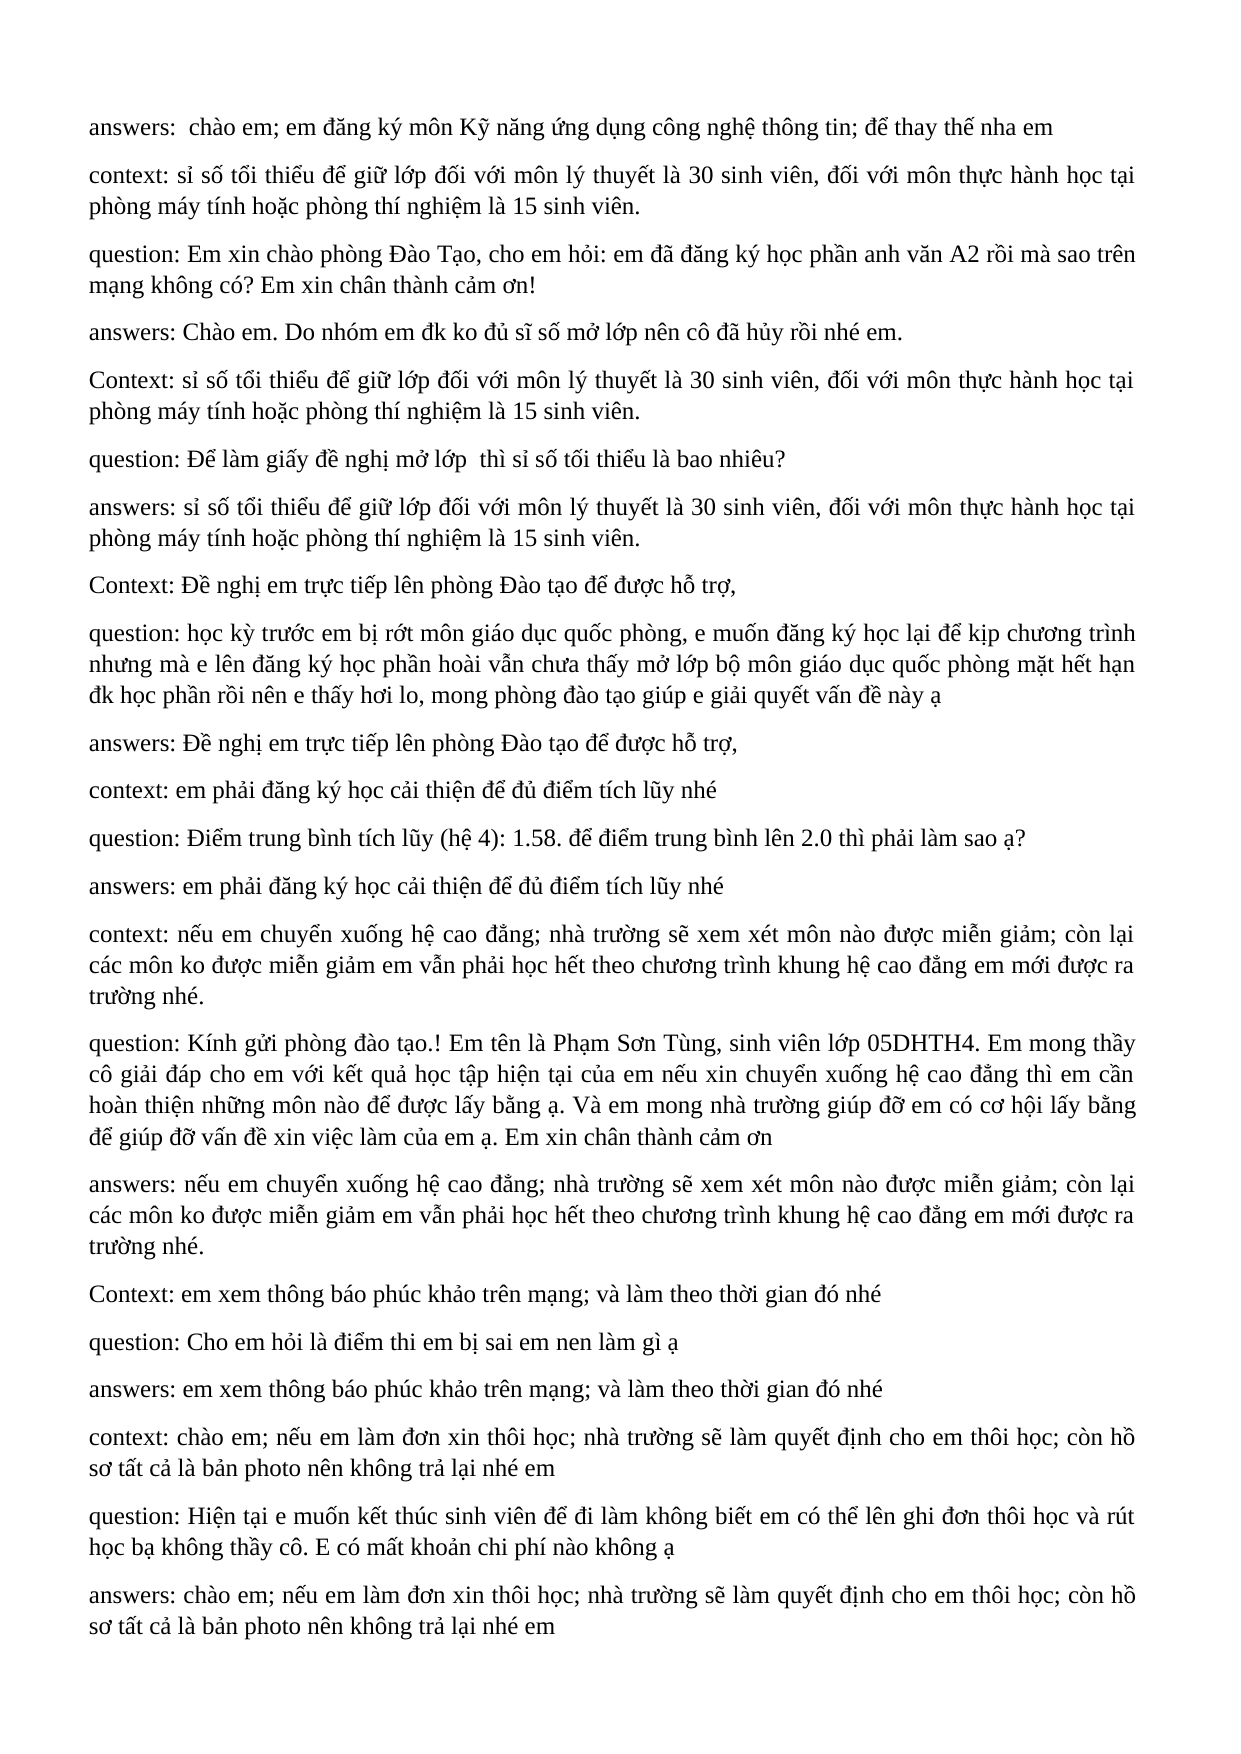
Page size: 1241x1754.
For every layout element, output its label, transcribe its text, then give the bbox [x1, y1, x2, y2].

text question: Hiện tại e muốn kết thúc sinh viên để đi làm không biết em có thể lên ghi đơn thôi học và rút học bạ không thầy cô. E có mất khoản chi phí nào không ạ [89, 1501, 1137, 1561]
text context: chào em; nếu em làm đơn xin thôi học; nhà trường sẽ làm quyết định cho em thôi học; còn hồ sơ tất cả là bản photo nên không trả lại nhé em [89, 1422, 1137, 1482]
text answers: em phải đăng ký học cải thiện để đủ điểm tích lũy nhé [89, 871, 1137, 900]
text answers: sỉ số tổi thiểu để giữ lớp đối với môn lý thuyết là 30 sinh viên, đối với môn thực hành học tại phòng máy tính hoặc phòng thí nghiệm là 15 sinh viên. [89, 492, 1137, 551]
text question: Kính gửi phòng đào tạo.! Em tên là Phạm Sơn Tùng, sinh viên lớp 05DHTH4. Em mong thầy cô giải đáp cho em với kết quả học tập hiện tại của em nếu xin chuyển xuống hệ cao đẳng thì em cần hoàn thiện những môn nào để được lấy bằng ạ. Và em mong nhà trường giúp đỡ em có cơ hội lấy bằng để giúp đỡ vấn đề xin việc làm của em ạ. Em xin chân thành cảm ơn [89, 1028, 1137, 1150]
text Context: em xem thông báo phúc khảo trên mạng; và làm theo thời gian đó nhé [89, 1279, 1137, 1308]
text Context: sỉ số tổi thiểu để giữ lớp đối với môn lý thuyết là 30 sinh viên, đối với môn thực hành học tại phòng máy tính hoặc phòng thí nghiệm là 15 sinh viên. [89, 365, 1137, 425]
text answers: Chào em. Do nhóm em đk ko đủ sĩ số mở lớp nên cô đã hủy rồi nhé em. [89, 317, 1137, 346]
text question: học kỳ trước em bị rớt môn giáo dục quốc phòng, e muốn đăng ký học lại để kịp chương trình nhưng mà e lên đăng ký học phần hoài vẫn chưa thấy mở lớp bộ môn giáo dục quốc phòng mặt hết hạn đk học phần rồi nên e thấy hơi lo, mong phòng đào tạo giúp e giải quyết vấn đề này ạ [89, 618, 1137, 709]
text question: Điểm trung bình tích lũy (hệ 4): 1.58. để điểm trung bình lên 2.0 thì phải làm sao ạ? [89, 823, 1137, 852]
text answers: Đề nghị em trực tiếp lên phòng Đào tạo để được hỗ trợ, [89, 728, 1137, 757]
text context: nếu em chuyển xuống hệ cao đẳng; nhà trường sẽ xem xét môn nào được miễn giảm; còn lại các môn ko được miễn giảm em vẫn phải học hết theo chương trình khung hệ cao đẳng em mới được ra trường nhé. [89, 919, 1137, 1009]
text question: Em xin chào phòng Đào Tạo, cho em hỏi: em đã đăng ký học phần anh văn A2 rồi mà sao trên mạng không có? Em xin chân thành cảm ơn! [89, 239, 1137, 298]
text Context: Đề nghị em trực tiếp lên phòng Đào tạo để được hỗ trợ, [89, 570, 1137, 599]
text question: Để làm giấy đề nghị mở lớp thì sỉ số tối thiểu là bao nhiêu? [89, 444, 1137, 473]
text answers: chào em; nếu em làm đơn xin thôi học; nhà trường sẽ làm quyết định cho em thôi học; còn hồ sơ tất cả là bản photo nên không trả lại nhé em [89, 1580, 1137, 1639]
text answers: chào em; em đăng ký môn Kỹ năng ứng dụng công nghệ thông tin; để thay thế nha em [89, 112, 1137, 141]
text answers: em xem thông báo phúc khảo trên mạng; và làm theo thời gian đó nhé [89, 1374, 1137, 1403]
text context: em phải đăng ký học cải thiện để đủ điểm tích lũy nhé [89, 776, 1137, 804]
text answers: nếu em chuyển xuống hệ cao đẳng; nhà trường sẽ xem xét môn nào được miễn giảm; còn lại các môn ko được miễn giảm em vẫn phải học hết theo chương trình khung hệ cao đẳng em mới được ra trường nhé. [89, 1169, 1137, 1260]
text context: sỉ số tổi thiểu để giữ lớp đối với môn lý thuyết là 30 sinh viên, đối với môn thực hành học tại phòng máy tính hoặc phòng thí nghiệm là 15 sinh viên. [89, 160, 1137, 220]
text question: Cho em hỏi là điểm thi em bị sai em nen làm gì ạ [89, 1327, 1137, 1356]
